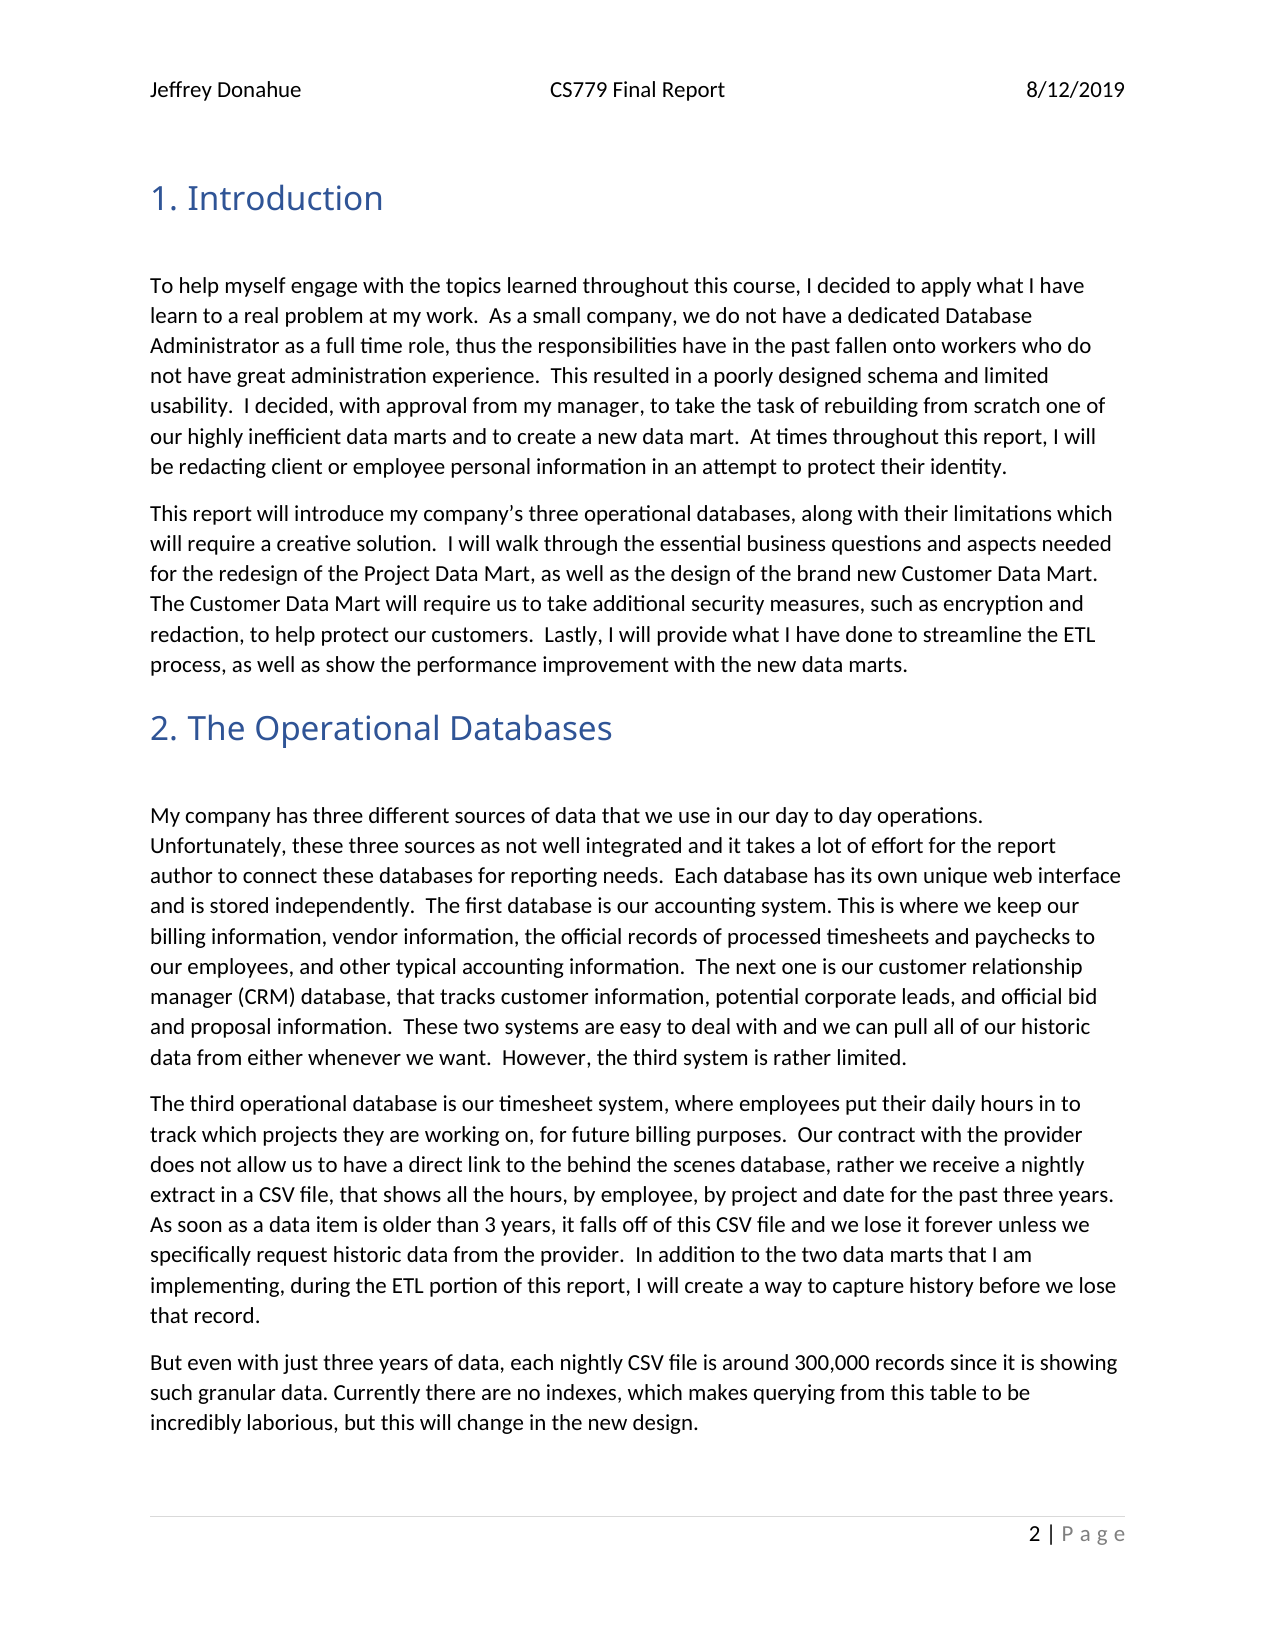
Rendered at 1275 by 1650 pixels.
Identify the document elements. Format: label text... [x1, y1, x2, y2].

subtitle Introduction [150, 175, 1125, 220]
text But even with just three years of data, each nightly CSV file is around 300,000 records since it is showing such granular data. Currently there are no indexes, which makes querying from this table to be incredibly laborious, but this will change in the new design. [150, 1348, 1125, 1436]
text This report will introduce my company’s three operational databases, along with their limitations which will require a creative solution. I will walk through the essential business questions and aspects needed for the redesign of the Project Data Mart, as well as the design of the brand new Customer Data Mart. The Customer Data Mart will require us to take additional security measures, such as encryption and redaction, to help protect our customers. Lastly, I will provide what I have done to streamline the ETL process, as well as show the performance improvement with the new data marts. [150, 499, 1125, 678]
subtitle The Operational Databases [150, 705, 1125, 751]
text My company has three different sources of data that we use in our day to day operations. Unfortunately, these three sources as not well integrated and it takes a lot of effort for the report author to connect these databases for reporting needs. Each database has its own unique web interface and is stored independently. The first database is our accounting system. This is where we keep our billing information, vendor information, the official records of processed timesheets and paychecks to our employees, and other typical accounting information. The next one is our customer relationship manager (CRM) database, that tracks customer information, potential corporate leads, and official bid and proposal information. These two systems are easy to deal with and we can pull all of our historic data from either whenever we want. However, the third system is rather limited. [150, 801, 1125, 1071]
text The third operational database is our timesheet system, where employees put their daily hours in to track which projects they are working on, for future billing purposes. Our contract with the provider does not allow us to have a direct link to the behind the scenes database, rather we receive a nightly extract in a CSV file, that shows all the hours, by employee, by project and date for the past three years. As soon as a data item is older than 3 years, it falls off of this CSV file and we lose it forever unless we specifically request historic data from the provider. In addition to the two data marts that I am implementing, during the ETL portion of this report, I will create a way to capture history before we lose that record. [150, 1089, 1125, 1329]
text To help myself engage with the topics learned throughout this course, I decided to apply what I have learn to a real problem at my work. As a small company, we do not have a dedicated Database Administrator as a full time role, thus the responsibilities have in the past fallen onto workers who do not have great administration experience. This resulted in a poorly designed schema and limited usability. I decided, with approval from my manager, to take the task of rebuilding from scratch one of our highly inefficient data marts and to create a new data mart. At times throughout this report, I will be redacting client or employee personal information in an attempt to protect their identity. [150, 271, 1125, 480]
